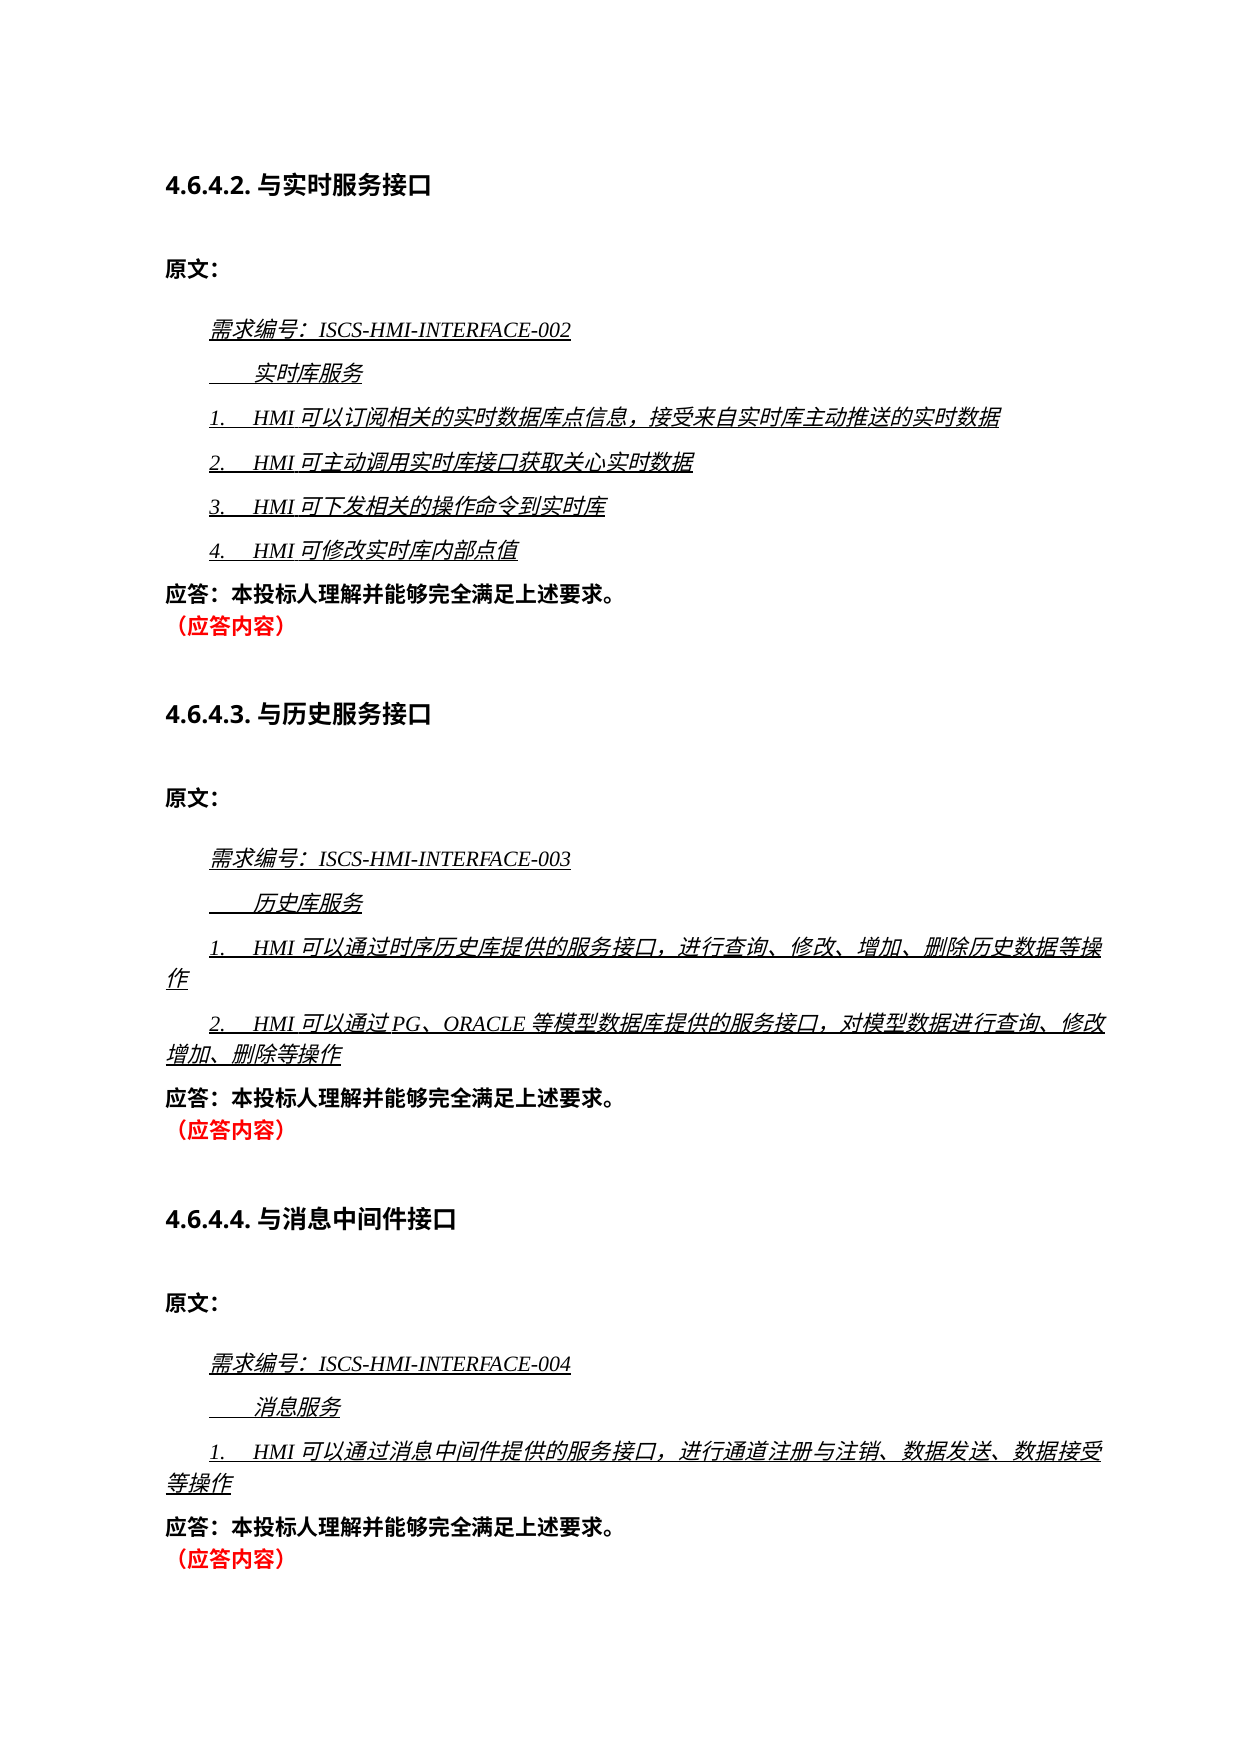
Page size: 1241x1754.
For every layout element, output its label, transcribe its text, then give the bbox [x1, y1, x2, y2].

subtitle 4.6.4.4. 与消息中间件接口 [165, 1199, 1104, 1235]
text 1. HMI可以订阅相关的实时数据库点信息，接受来自实时库主动推送的实时数据 [165, 400, 1104, 432]
text 2. HMI可以通过PG、ORACLE等模型数据库提供的服务接口，对模型数据进行查询、修改、增加、删除等操作 [165, 1006, 1104, 1069]
text 应答：本投标人理解并能够完全满足上述要求。 [165, 1510, 1104, 1542]
text 原文： [165, 781, 1104, 813]
text 需求编号：ISCS-HMI-INTERFACE-002 [165, 312, 1104, 344]
subtitle 4.6.4.2. 与实时服务接口 [165, 165, 1104, 202]
text 原文： [165, 1286, 1104, 1317]
text 1. HMI可以通过时序历史库提供的服务接口，进行查询、修改、增加、删除历史数据等操作 [165, 930, 1104, 993]
text 应答：本投标人理解并能够完全满足上述要求。 [165, 577, 1104, 609]
text 需求编号：ISCS-HMI-INTERFACE-004 [165, 1346, 1104, 1377]
text 1. HMI可以通过消息中间件提供的服务接口，进行通道注册与注销、数据发送、数据接受等操作 [165, 1434, 1104, 1497]
text  历史库服务 [165, 886, 1104, 917]
text 4. HMI可修改实时库内部点值 [165, 533, 1104, 564]
text 原文： [165, 252, 1104, 284]
text （应答内容） [165, 1113, 1104, 1145]
text 应答：本投标人理解并能够完全满足上述要求。 [165, 1081, 1104, 1113]
text  消息服务 [165, 1390, 1104, 1422]
text 需求编号：ISCS-HMI-INTERFACE-003 [165, 841, 1104, 873]
text （应答内容） [165, 1542, 1104, 1573]
text 3. HMI可下发相关的操作命令到实时库 [165, 489, 1104, 520]
text 2. HMI可主动调用实时库接口获取关心实时数据 [165, 444, 1104, 476]
text  实时库服务 [165, 356, 1104, 388]
subtitle 4.6.4.3. 与历史服务接口 [165, 695, 1104, 731]
text （应答内容） [165, 609, 1104, 640]
